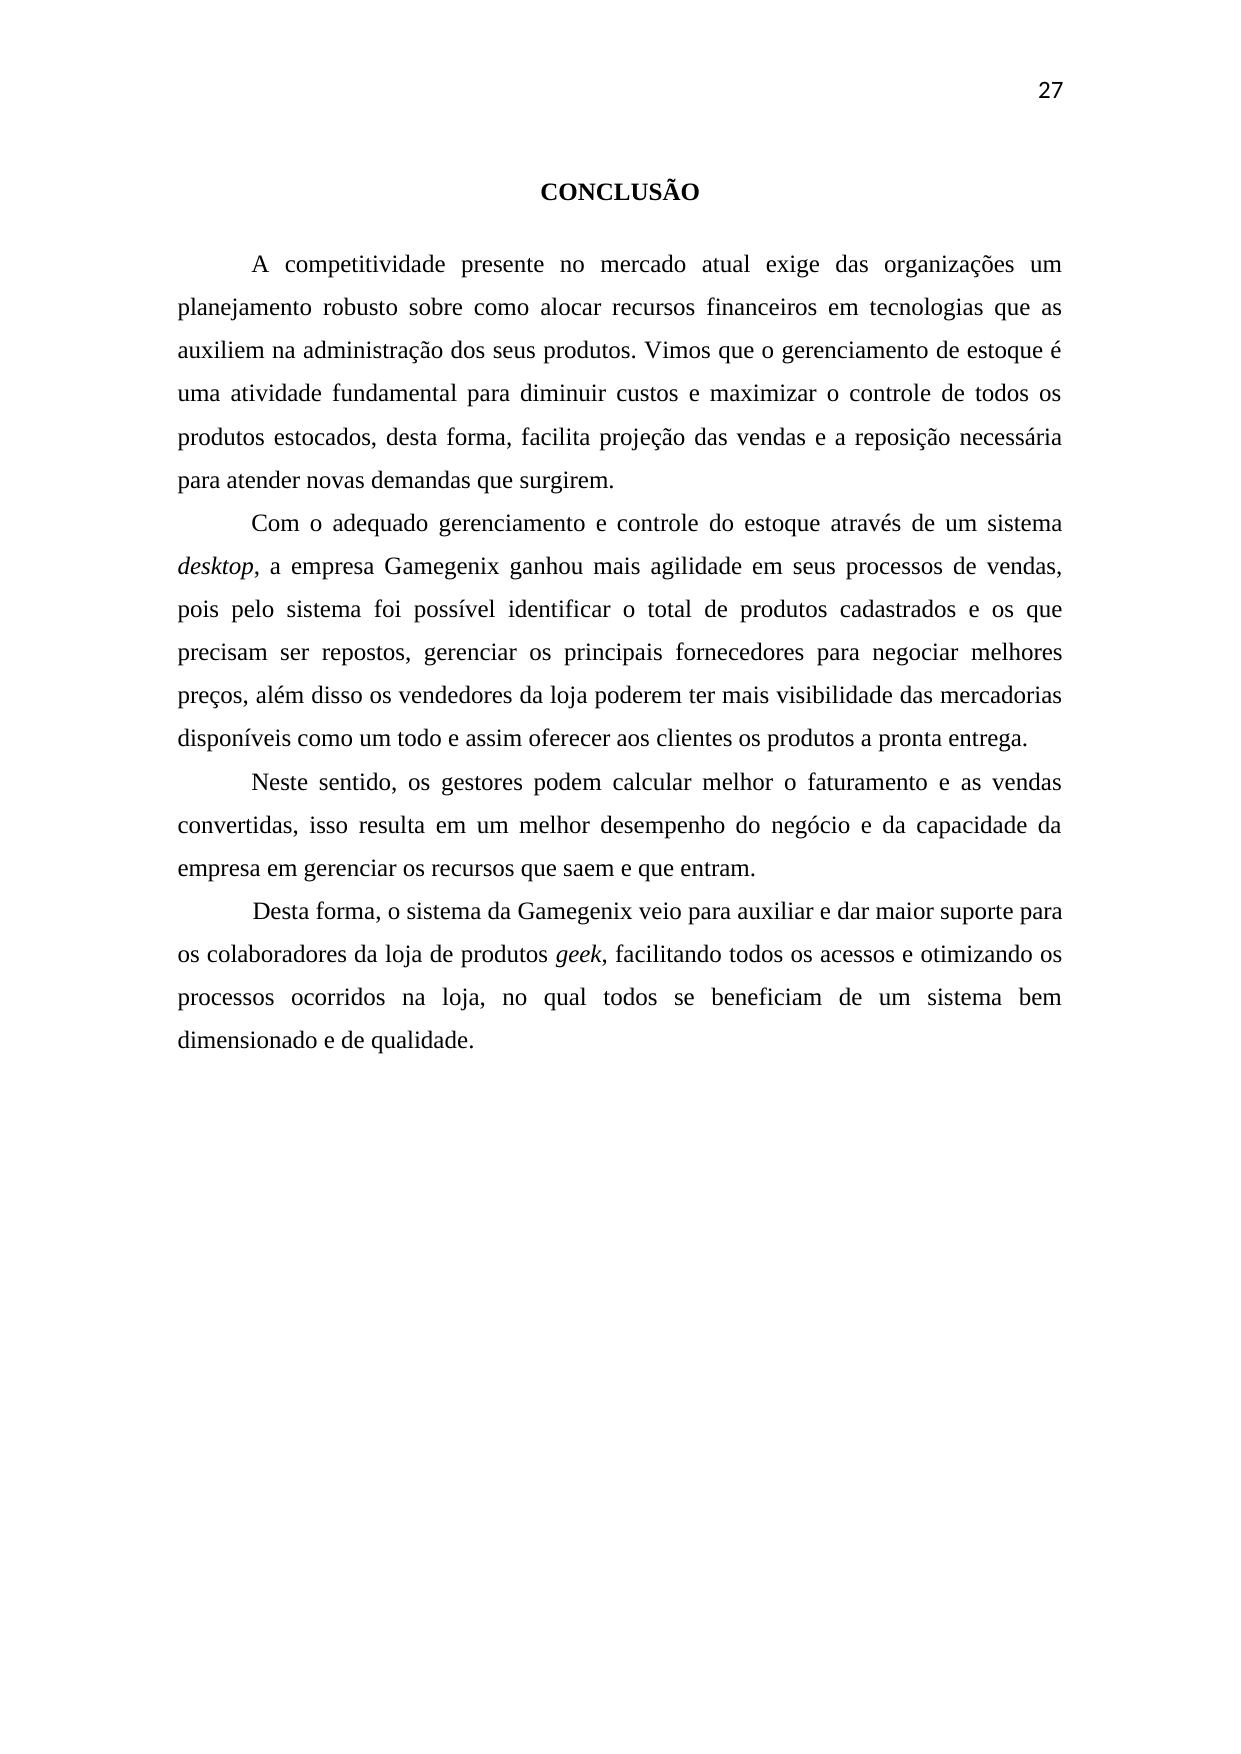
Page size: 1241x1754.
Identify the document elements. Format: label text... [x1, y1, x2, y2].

text A competitividade presente no mercado atual exige das organizações um planejamento robusto sobre como alocar recursos financeiros em tecnologias que as auxiliem na administração dos seus produtos. Vimos que o gerenciamento de estoque é uma atividade fundamental para diminuir custos e maximizar o controle de todos os produtos estocados, desta forma, facilita projeção das vendas e a reposição necessária para atender novas demandas que surgirem. [177, 249, 1063, 493]
text Com o adequado gerenciamento e controle do estoque através de um sistema desktop, a empresa Gamegenix ganhou mais agilidade em seus processos de vendas, pois pelo sistema foi possível identificar o total de produtos cadastrados e os que precisam ser repostos, gerenciar os principais fornecedores para negociar melhores preços, além disso os vendedores da loja poderem ter mais visibilidade das mercadorias disponíveis como um todo e assim oferecer aos clientes os produtos a pronta entrega. [177, 508, 1063, 752]
subtitle CONCLUSÃO [177, 177, 1063, 206]
text Desta forma, o sistema da Gamegenix veio para auxiliar e dar maior suporte para os colaboradores da loja de produtos geek, facilitando todos os acessos e otimizando os processos ocorridos na loja, no qual todos se beneficiam de um sistema bem dimensionado e de qualidade. [177, 896, 1063, 1054]
text Neste sentido, os gestores podem calcular melhor o faturamento e as vendas convertidas, isso resulta em um melhor desempenho do negócio e da capacidade da empresa em gerenciar os recursos que saem e que entram. [177, 767, 1063, 882]
